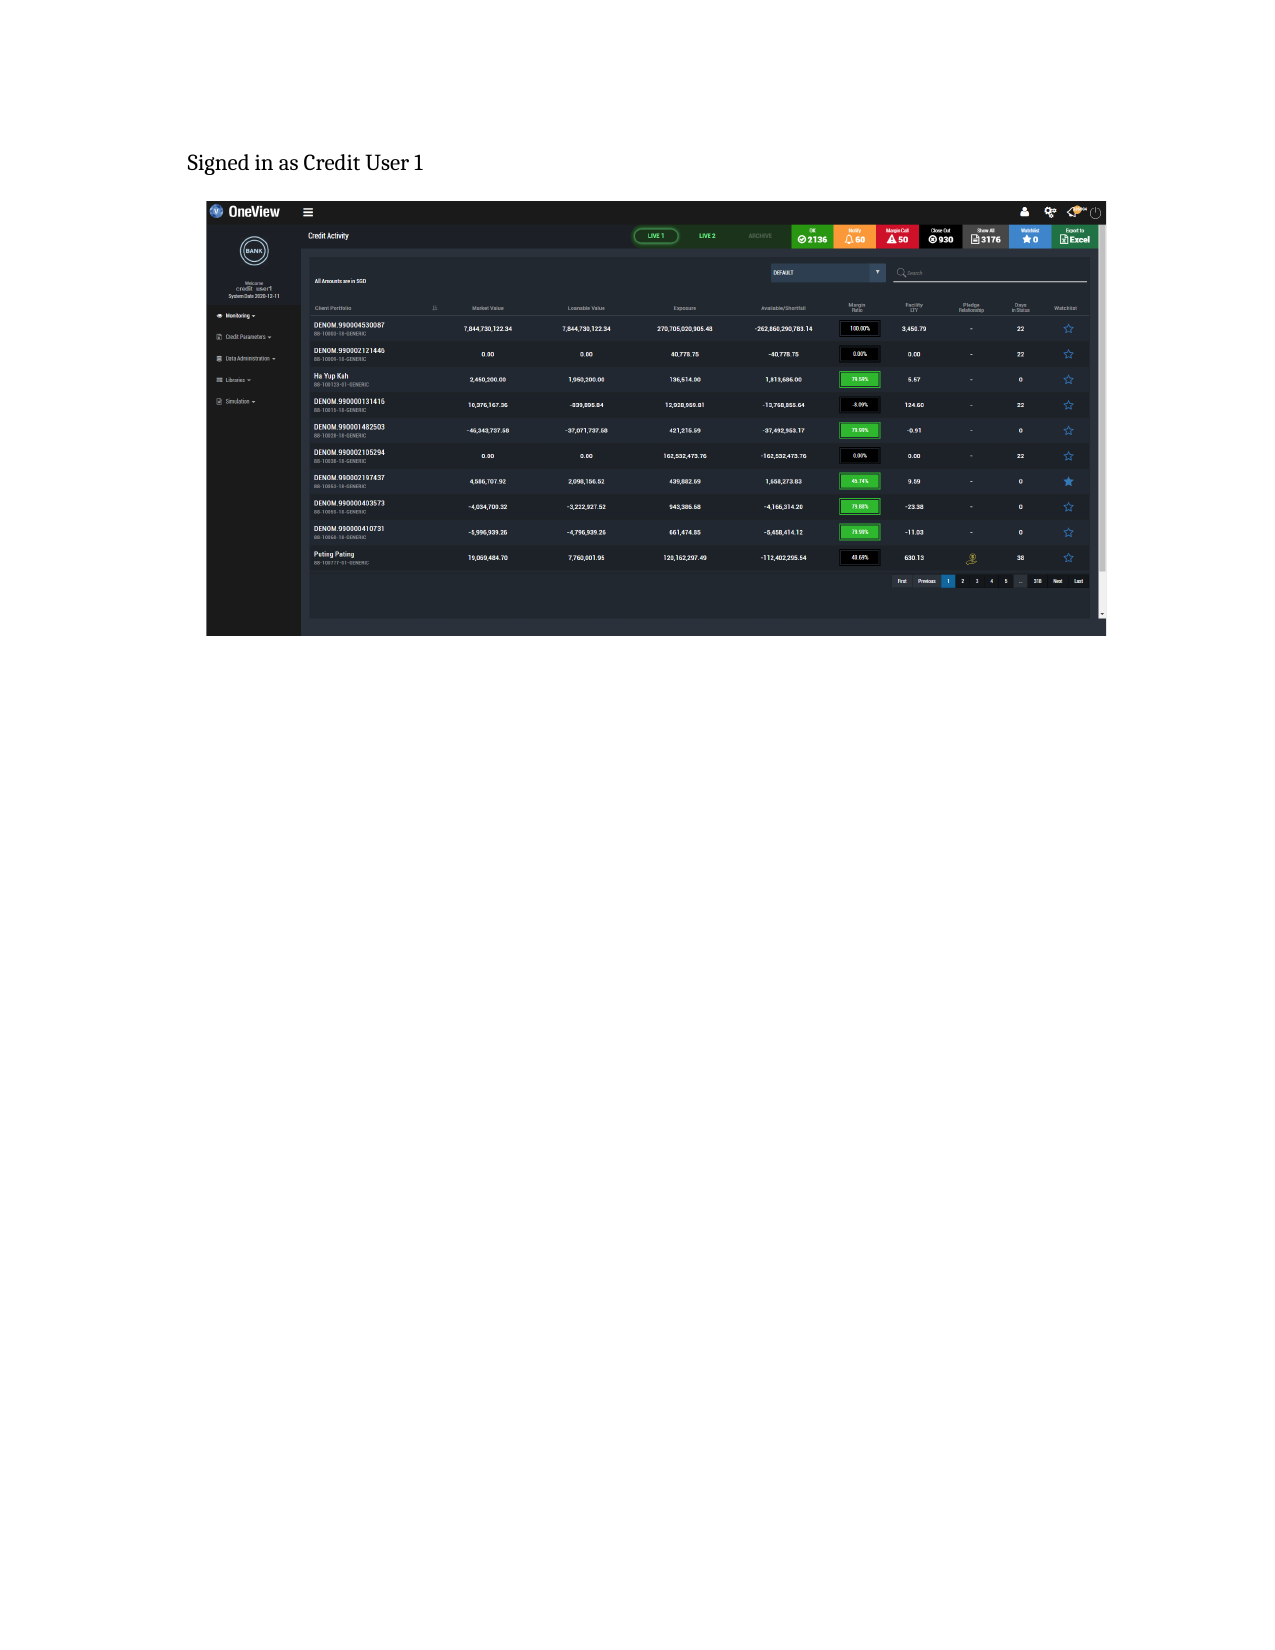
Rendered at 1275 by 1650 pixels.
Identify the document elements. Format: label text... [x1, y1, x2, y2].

text Signed in as Credit User 1 [187, 150, 1087, 176]
picture [206, 201, 1107, 636]
